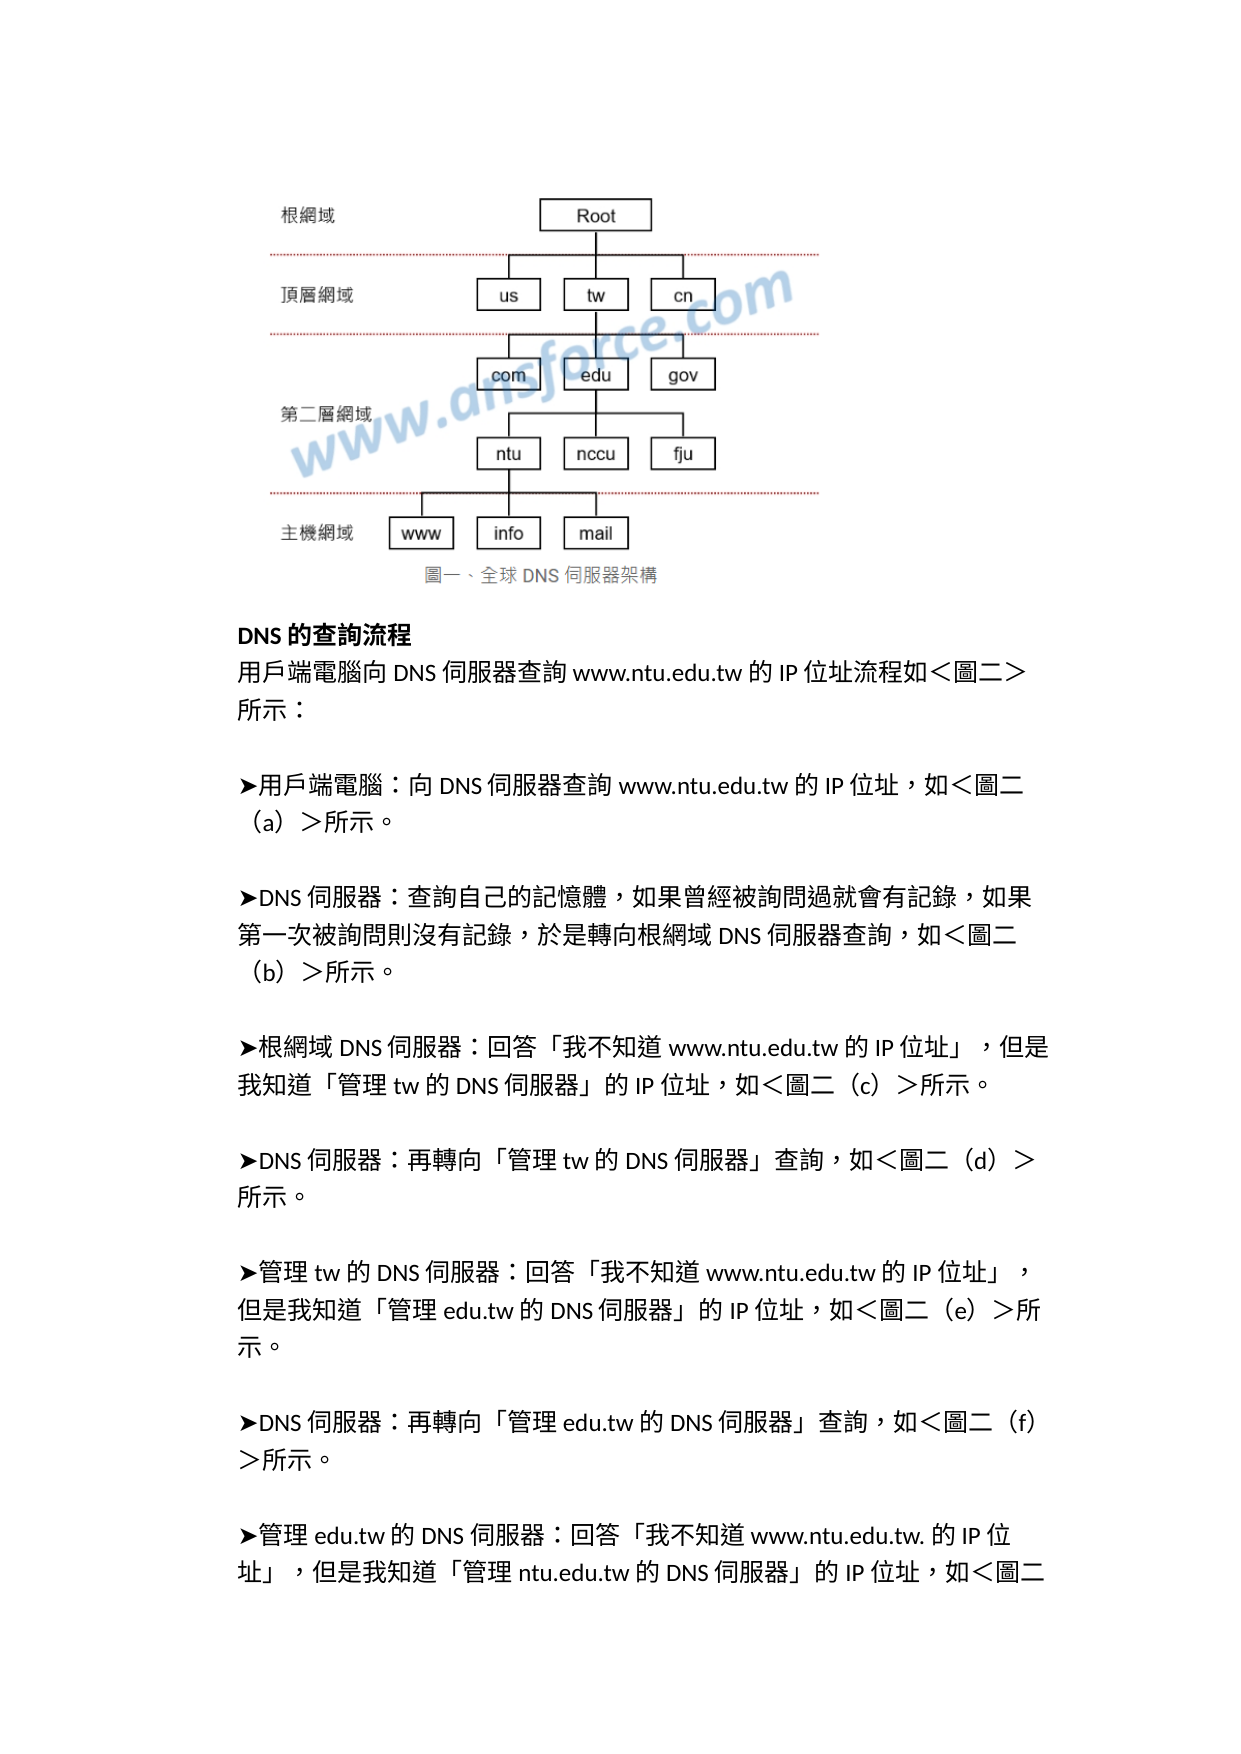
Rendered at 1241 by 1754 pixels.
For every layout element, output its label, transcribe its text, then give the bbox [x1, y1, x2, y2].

list DNS 的查詢流程 [237, 614, 1053, 652]
list ➤DNS 伺服器：再轉向「管理 tw 的 DNS 伺服器」查詢，如＜圖二（d）＞所示。 [237, 1139, 1053, 1214]
list ➤根網域 DNS 伺服器：回答「我不知道 www.ntu.edu.tw 的 IP 位址」，但是我知道「管理 tw 的 DNS 伺服器」的 IP 位址，如＜圖二（c）＞所示。 [237, 1027, 1053, 1102]
picture [237, 164, 864, 603]
list 用戶端電腦向 DNS 伺服器查詢 www.ntu.edu.tw 的 IP 位址流程如＜圖二＞所示： [237, 652, 1053, 727]
list ➤管理 tw 的 DNS 伺服器：回答「我不知道 www.ntu.edu.tw 的 IP 位址」，但是我知道「管理 edu.tw 的 DNS 伺服器」的 IP 位址，如＜圖二（e）＞所示。 [237, 1252, 1053, 1364]
list ➤用戶端電腦：向 DNS 伺服器查詢 www.ntu.edu.tw 的 IP 位址，如＜圖二（a）＞所示。 [237, 764, 1053, 839]
list ➤DNS 伺服器：再轉向「管理 edu.tw 的 DNS 伺服器」查詢，如＜圖二（f）＞所示。 [237, 1402, 1053, 1477]
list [237, 1514, 1053, 1589]
list ➤DNS 伺服器：查詢自己的記憶體，如果曾經被詢問過就會有記錄，如果第一次被詢問則沒有記錄，於是轉向根網域 DNS 伺服器查詢，如＜圖二（b）＞所示。 [237, 877, 1053, 989]
